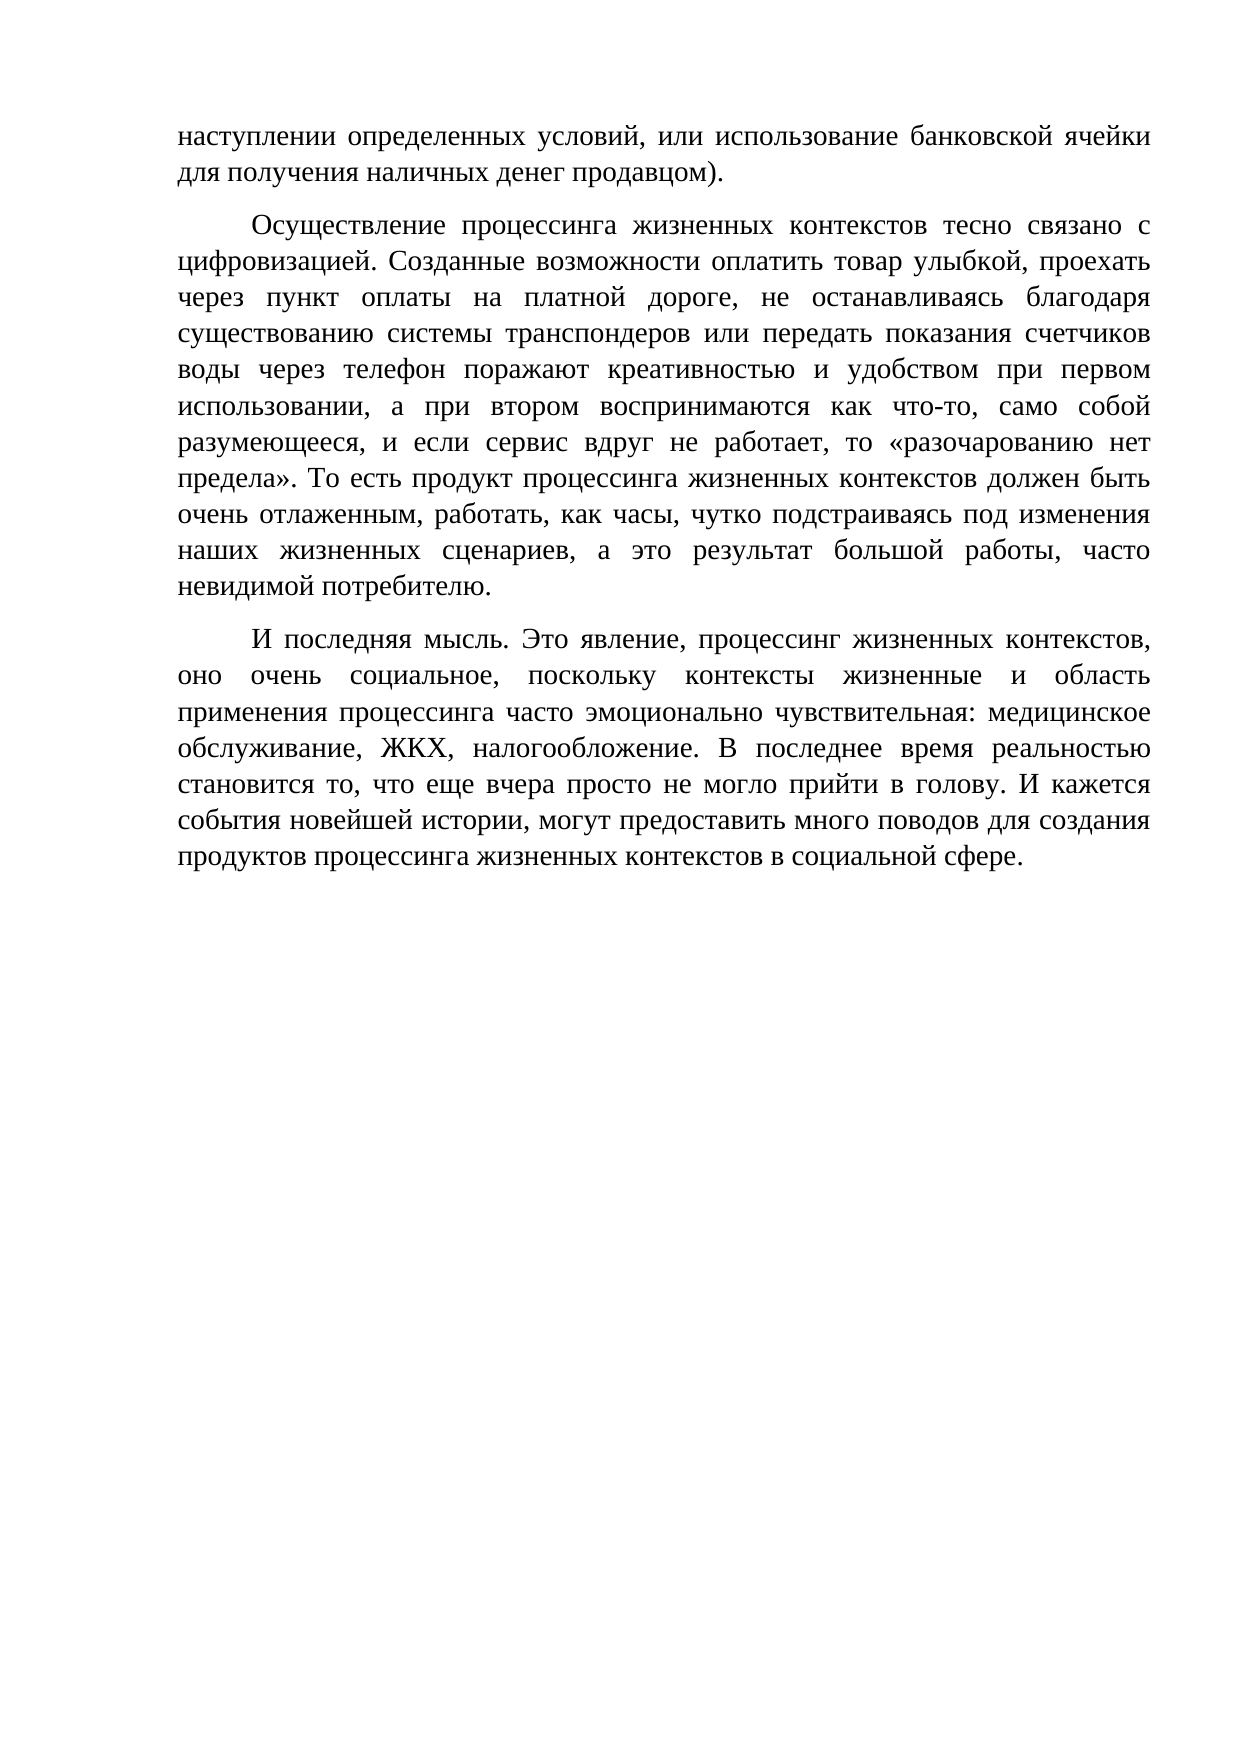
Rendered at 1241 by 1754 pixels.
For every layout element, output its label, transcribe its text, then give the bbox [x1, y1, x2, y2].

text И последняя мысль. Это явление, процессинг жизненных контекстов, оно очень социальное, поскольку контексты жизненные и область применения процессинга часто эмоционально чувствительная: медицинское обслуживание, ЖКХ, налогообложение. В последнее время реальностью становится то, что еще вчера просто не могло прийти в голову. И кажется события новейшей истории, могут предоставить много поводов для создания продуктов процессинга жизненных контекстов в социальной сфере. [177, 621, 1152, 872]
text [177, 118, 1152, 188]
text Осуществление процессинга жизненных контекстов тесно связано с цифровизацией. Созданные возможности оплатить товар улыбкой, проехать через пункт оплаты на платной дороге, не останавливаясь благодаря существованию системы транспондеров или передать показания счетчиков воды через телефон поражают креативностью и удобством при первом использовании, а при втором воспринимаются как что-то, само собой разумеющееся, и если сервис вдруг не работает, то «разочарованию нет предела». То есть продукт процессинга жизненных контекстов должен быть очень отлаженным, работать, как часы, чутко подстраиваясь под изменения наших жизненных сценариев, а это результат большой работы, часто невидимой потребителю. [177, 207, 1152, 602]
